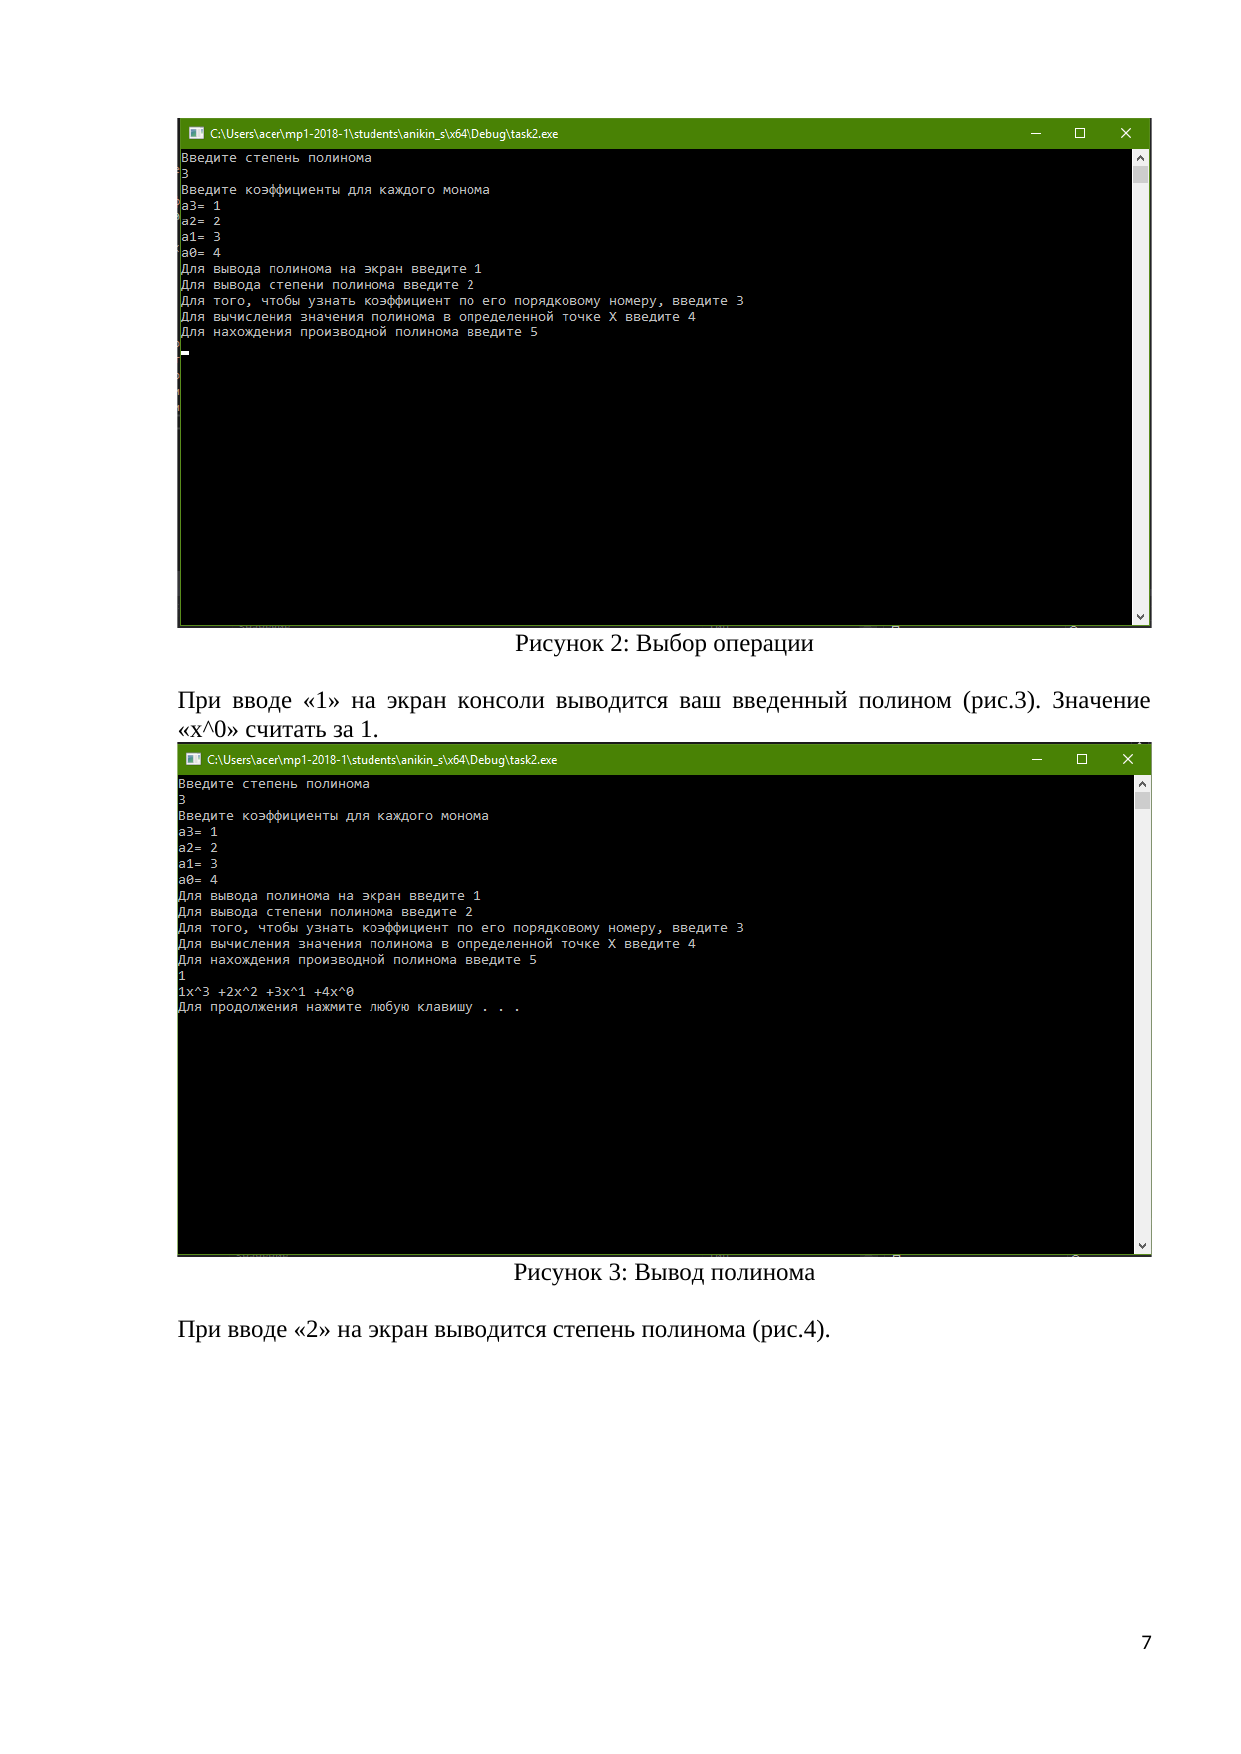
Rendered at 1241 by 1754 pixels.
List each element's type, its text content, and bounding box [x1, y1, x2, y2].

text Рисунок 3: Вывод полинома [177, 1257, 1152, 1285]
text Рисунок 2: Выбор операции [177, 628, 1152, 656]
picture [177, 742, 1152, 1257]
text При вводе «1» на экран консоли выводится ваш введенный полином (рис.3). Значение «x^0» считать за 1. [177, 685, 1152, 742]
picture [177, 118, 1152, 628]
text При вводе «2» на экран выводится степень полинома (рис.4). [177, 1314, 1152, 1343]
